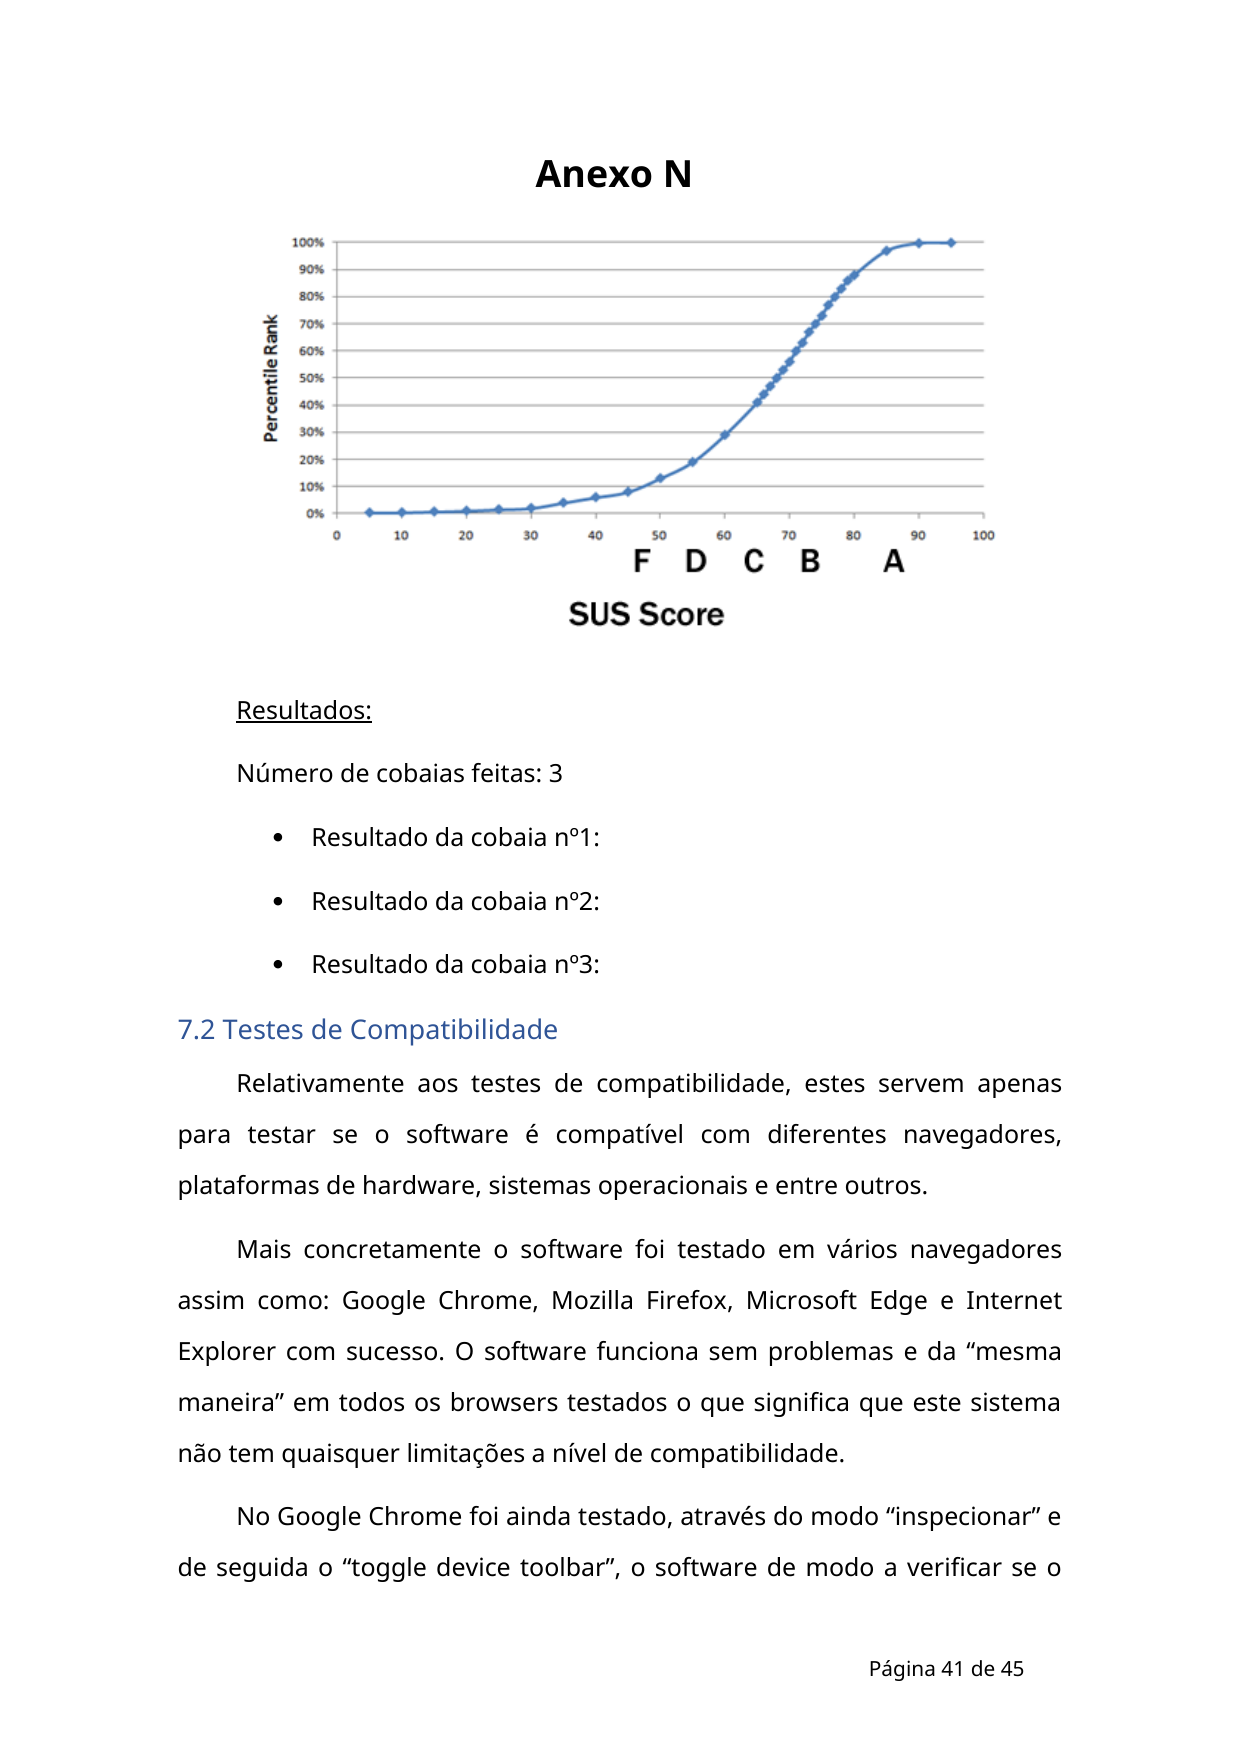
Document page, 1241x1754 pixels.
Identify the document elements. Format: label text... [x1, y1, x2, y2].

picture [236, 216, 1015, 634]
text Número de cobaias feitas: 3 [177, 756, 1063, 790]
subtitle 7.2 Testes de Compatibilidade [177, 1010, 1024, 1047]
list Resultado da cobaia nº2: [274, 883, 1063, 917]
list Resultado da cobaia nº1: [274, 820, 1063, 854]
text Relativamente aos testes de compatibilidade, estes servem apenas para testar se o software é compatível com diferentes navegadores, plataformas de hardware, sistemas operacionais e entre outros. [177, 1066, 1063, 1202]
text Anexo N [177, 148, 1051, 199]
text Mais concretamente o software foi testado em vários navegadores assim como: Google Chrome, Mozilla Firefox, Microsoft Edge e Internet Explorer com sucesso. O software funciona sem problemas e da “mesma maneira” em todos os browsers testados o que significa que este sistema não tem quaisquer limitações a nível de compatibilidade. [177, 1231, 1063, 1469]
text Resultados: [177, 693, 1063, 727]
list Resultado da cobaia nº3: [274, 947, 1063, 981]
